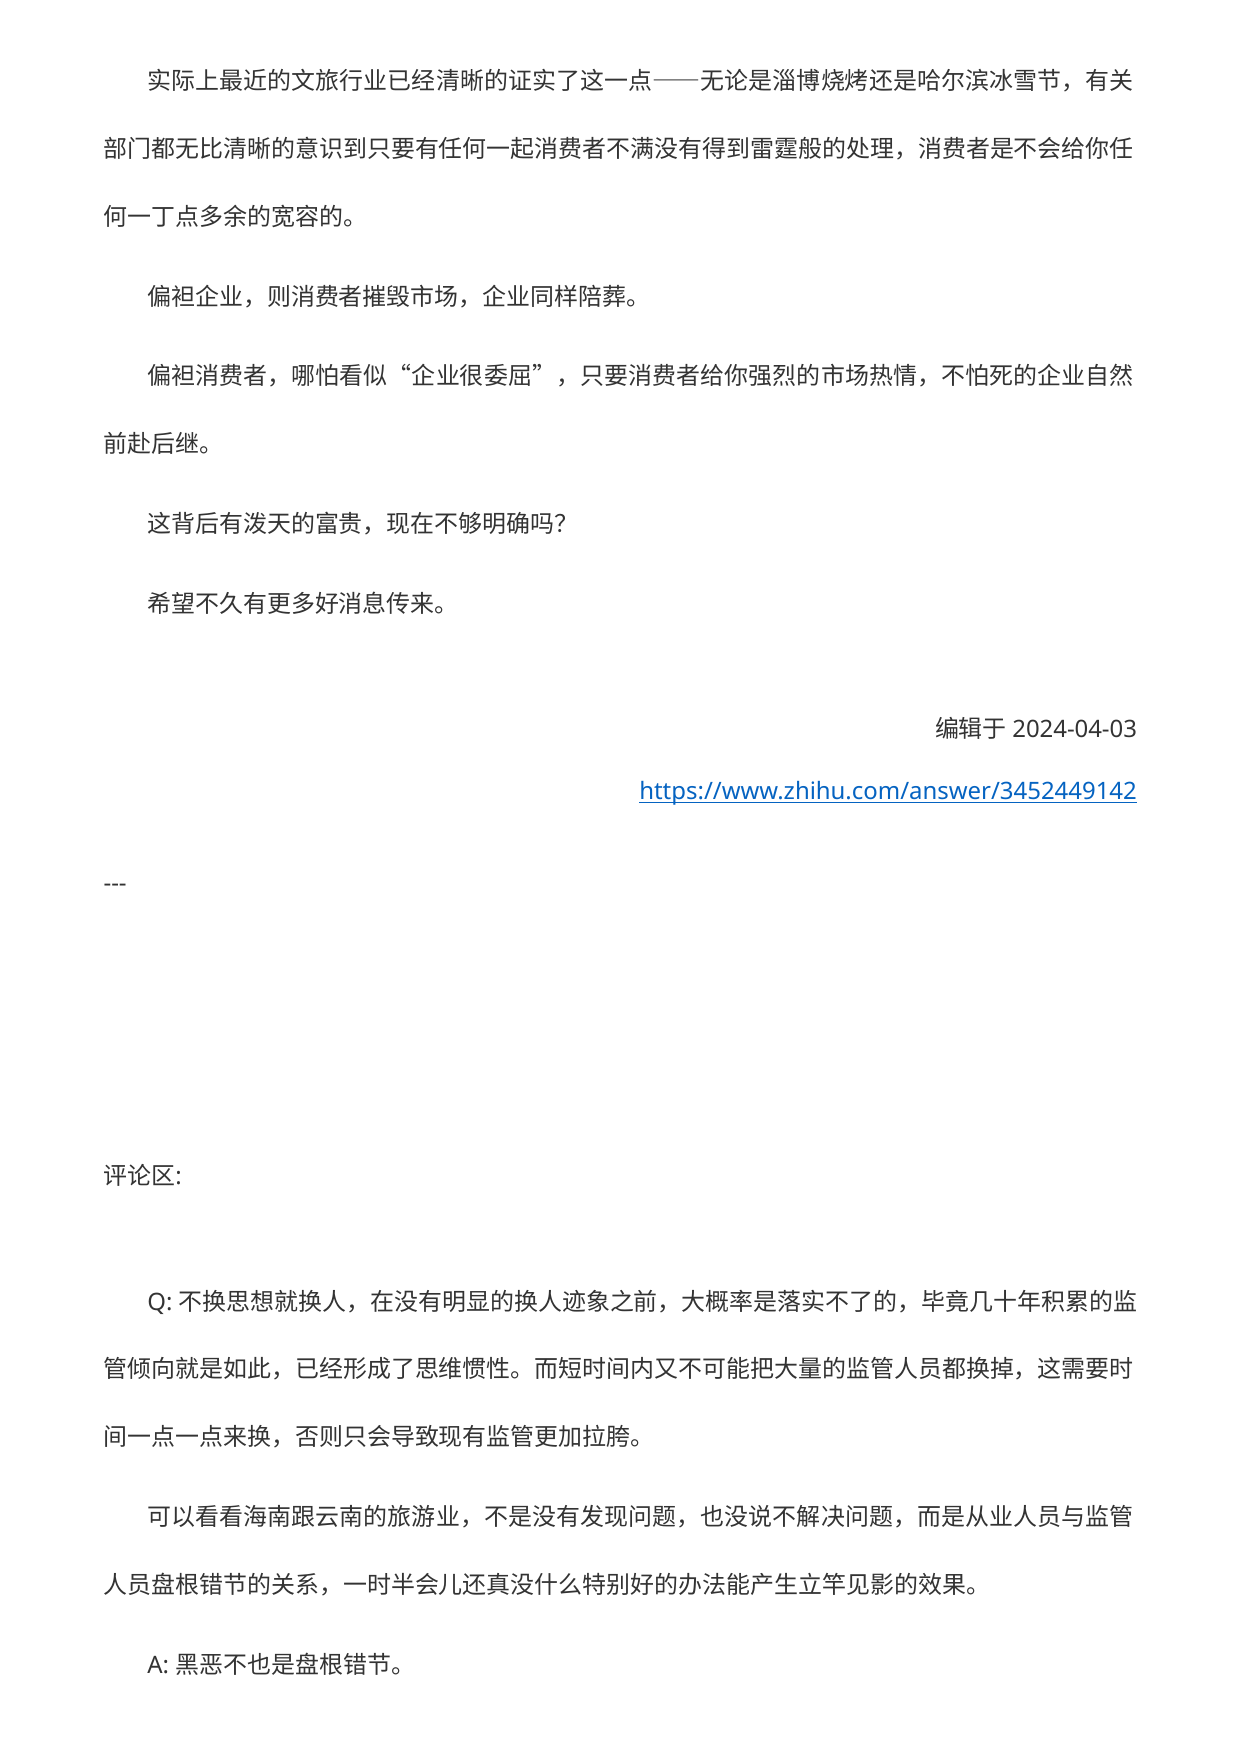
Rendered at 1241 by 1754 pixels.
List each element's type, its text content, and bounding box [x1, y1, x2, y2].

text 评论区: [103, 1140, 1137, 1208]
text Q: 不换思想就换人，在没有明显的换人迹象之前，大概率是落实不了的，毕竟几十年积累的监管倾向就是如此，已经形成了思维惯性。而短时间内又不可能把大量的监管人员都换掉，这需要时间一点一点来换，否则只会导致现有监管更加拉胯。 [103, 1266, 1137, 1469]
text 编辑于 2024-04-03 [103, 693, 1137, 761]
text 偏袒企业，则消费者摧毁市场，企业同样陪葬。 [103, 261, 1137, 328]
text 这背后有泼天的富贵，现在不够明确吗？ [103, 488, 1137, 556]
text 实际上最近的文旅行业已经清晰的证实了这一点——无论是淄博烧烤还是哈尔滨冰雪节，有关部门都无比清晰的意识到只要有任何一起消费者不满没有得到雷霆般的处理，消费者是不会给你任何一丁点多余的宽容的。 [103, 45, 1137, 249]
text 可以看看海南跟云南的旅游业，不是没有发现问题，也没说不解决问题，而是从业人员与监管人员盘根错节的关系，一时半会儿还真没什么特别好的办法能产生立竿见影的效果。 [103, 1481, 1137, 1617]
text 偏袒消费者，哪怕看似“企业很委屈”，只要消费者给你强烈的市场热情，不怕死的企业自然前赴后继。 [103, 340, 1137, 476]
text https://www.zhihu.com/answer/3452449142 [103, 773, 1137, 807]
text --- [103, 865, 1137, 899]
text 希望不久有更多好消息传来。 [103, 568, 1137, 636]
text A: 黑恶不也是盘根错节。 [103, 1629, 1137, 1697]
